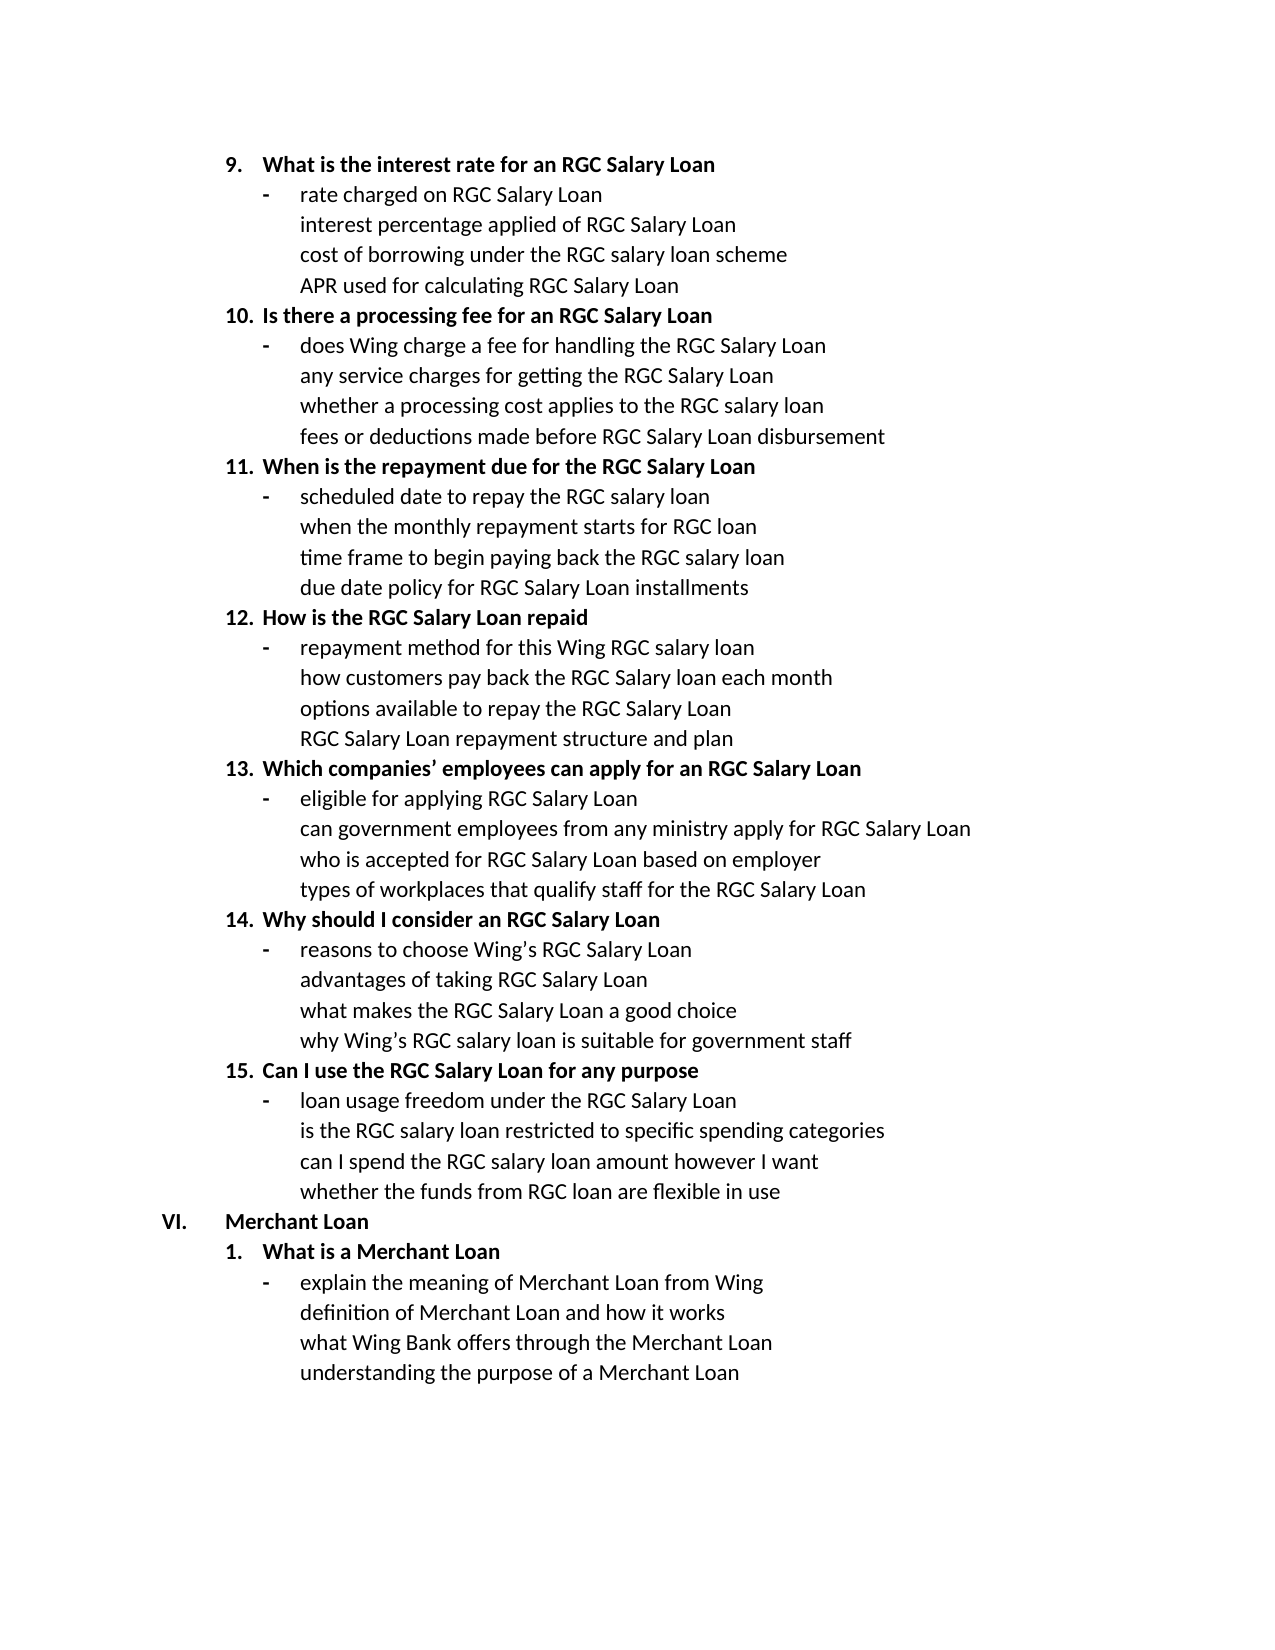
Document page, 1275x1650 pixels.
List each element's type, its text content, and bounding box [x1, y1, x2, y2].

list When is the repayment due for the RGC Salary Loan [225, 452, 1125, 480]
list explain the meaning of Merchant Loan from Wing definition of Merchant Loan and how it works what Wing Bank offers through the Merchant Loan understanding the purpose of a Merchant Loan [262, 1268, 1125, 1386]
list loan usage freedom under the RGC Salary Loan is the RGC salary loan restricted to specific spending categories can I spend the RGC salary loan amount however I want whether the funds from RGC loan are flexible in use [262, 1086, 1125, 1205]
list Which companies’ employees can apply for an RGC Salary Loan [225, 754, 1125, 782]
list does Wing charge a fee for handling the RGC Salary Loan any service charges for getting the RGC Salary Loan whether a processing cost applies to the RGC salary loan fees or deductions made before RGC Salary Loan disbursement [262, 331, 1125, 450]
list Is there a processing fee for an RGC Salary Loan [225, 301, 1125, 329]
list How is the RGC Salary Loan repaid [225, 603, 1125, 631]
list Can I use the RGC Salary Loan for any purpose [225, 1056, 1125, 1084]
list Why should I consider an RGC Salary Loan [225, 905, 1125, 933]
list rate charged on RGC Salary Loan interest percentage applied of RGC Salary Loan cost of borrowing under the RGC salary loan scheme APR used for calculating RGC Salary Loan [262, 180, 1125, 299]
list eligible for applying RGC Salary Loan can government employees from any ministry apply for RGC Salary Loan who is accepted for RGC Salary Loan based on employer types of workplaces that qualify staff for the RGC Salary Loan [262, 784, 1125, 903]
list What is a Merchant Loan [225, 1237, 1125, 1266]
list scheduled date to repay the RGC salary loan when the monthly repayment starts for RGC loan time frame to begin paying back the RGC salary loan due date policy for RGC Salary Loan installments [262, 482, 1125, 601]
list repayment method for this Wing RGC salary loan how customers pay back the RGC Salary loan each month options available to repay the RGC Salary Loan RGC Salary Loan repayment structure and plan [262, 633, 1125, 752]
list What is the interest rate for an RGC Salary Loan [225, 150, 1125, 178]
list Merchant Loan [187, 1207, 1125, 1235]
list reasons to choose Wing’s RGC Salary Loan advantages of taking RGC Salary Loan what makes the RGC Salary Loan a good choice why Wing’s RGC salary loan is suitable for government staff [262, 935, 1125, 1054]
